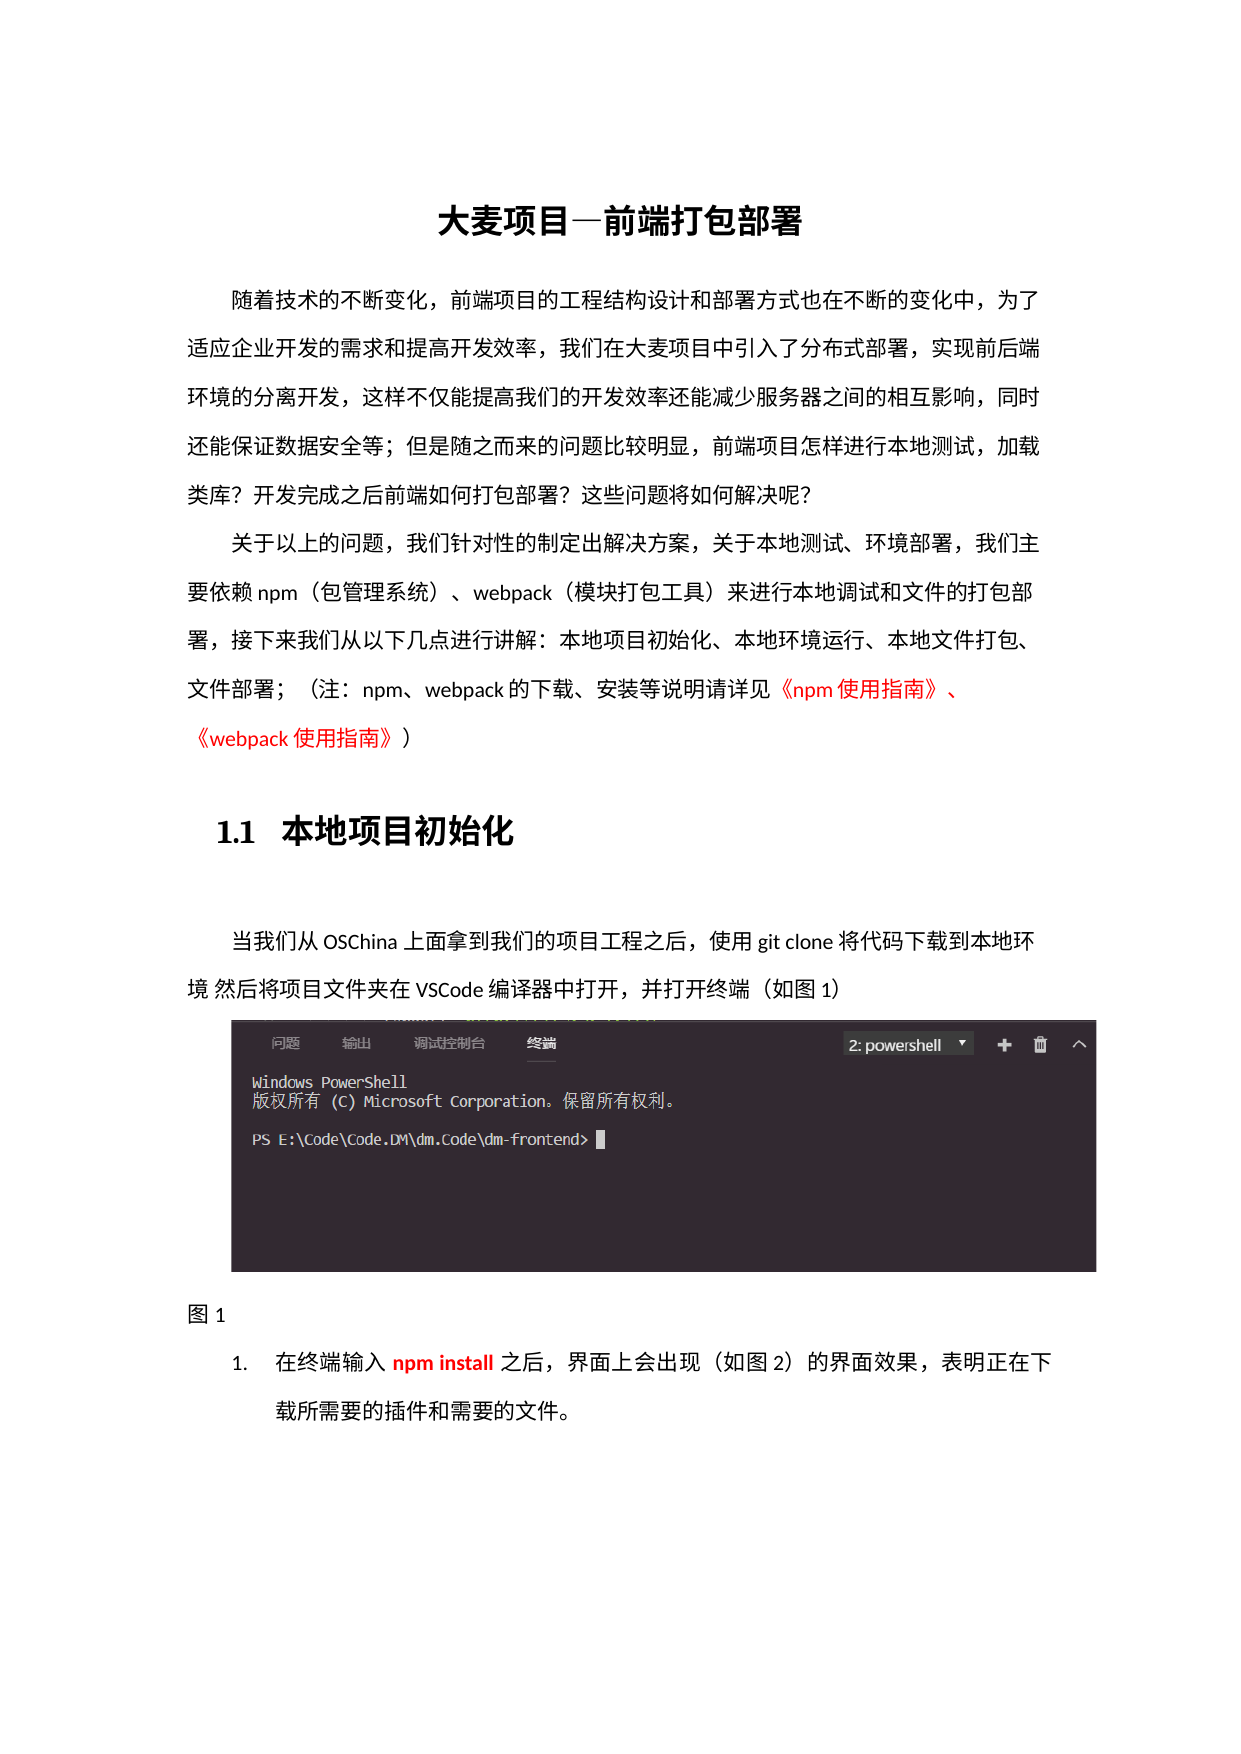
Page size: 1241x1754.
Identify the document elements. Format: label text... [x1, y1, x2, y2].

picture [231, 1020, 1097, 1272]
title 大麦项目—前端打包部署 [187, 187, 1053, 252]
text 当我们从OSChina 上面拿到我们的项目工程之后，使用 git clone 将代码下载到本地环境 然后将项目文件夹在VSCode编译器中打开，并打开终端（如图1） [187, 923, 1053, 1004]
subtitle 本地项目初始化 [217, 796, 1053, 861]
list 在终端输入 npm install 之后，界面上会出现（如图2）的界面效果，表明正在下载所需要的插件和需要的文件。 [231, 1345, 1053, 1426]
text 随着技术的不断变化，前端项目的工程结构设计和部署方式也在不断的变化中，为了适应企业开发的需求和提高开发效率，我们在大麦项目中引入了分布式部署，实现前后端环境的分离开发，这样不仅能提高我们的开发效率还能减少服务器之间的相互影响，同时还能保证数据安全等；但是随之而来的问题比较明显，前端项目怎样进行本地测试，加载类库？开发完成之后前端如何打包部署？这些问题将如何解决呢？ [187, 282, 1053, 510]
text 关于以上的问题，我们针对性的制定出解决方案，关于本地测试、环境部署，我们主要依赖npm（包管理系统）、webpack（模块打包工具）来进行本地调试和文件的打包部署，接下来我们从以下几点进行讲解：本地项目初始化、本地环境运行、本地文件打包、文件部署；（注：npm、webpack的下载、安装等说明请详见《npm使用指南》、《webpack使用指南》） [187, 526, 1053, 753]
